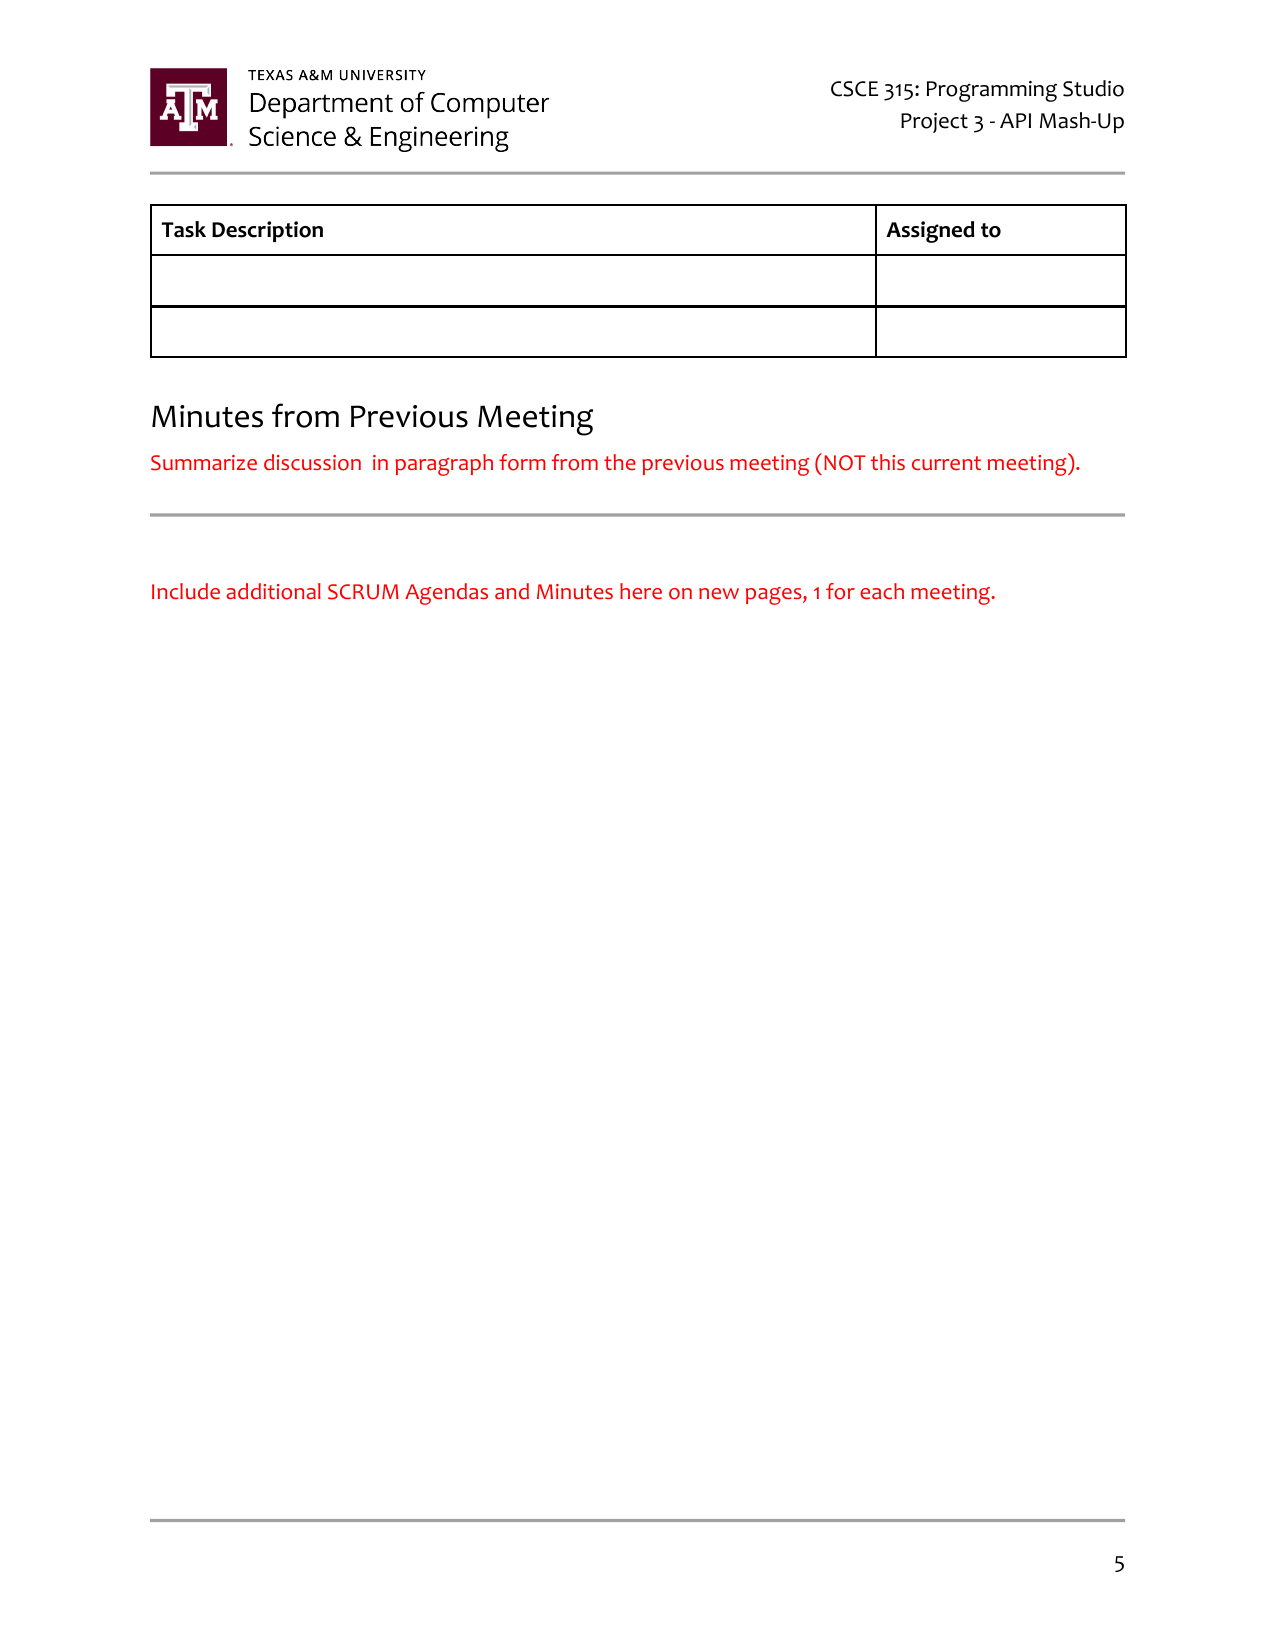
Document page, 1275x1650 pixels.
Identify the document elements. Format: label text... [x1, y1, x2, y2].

table_header Task Description [152, 206, 875, 254]
table_cell [152, 256, 875, 305]
table_cell [877, 308, 1125, 356]
subtitle Minutes from Previous Meeting [150, 396, 1125, 437]
table_cell [877, 256, 1125, 305]
text Summarize discussion in paragraph form from the previous meeting (NOT this current meeting). [150, 449, 1125, 477]
table_cell [152, 308, 875, 356]
picture [150, 68, 550, 152]
table_header Assigned to [877, 206, 1125, 254]
text Include additional SCRUM Agendas and Minutes here on new pages, 1 for each meeting. [150, 578, 1125, 606]
